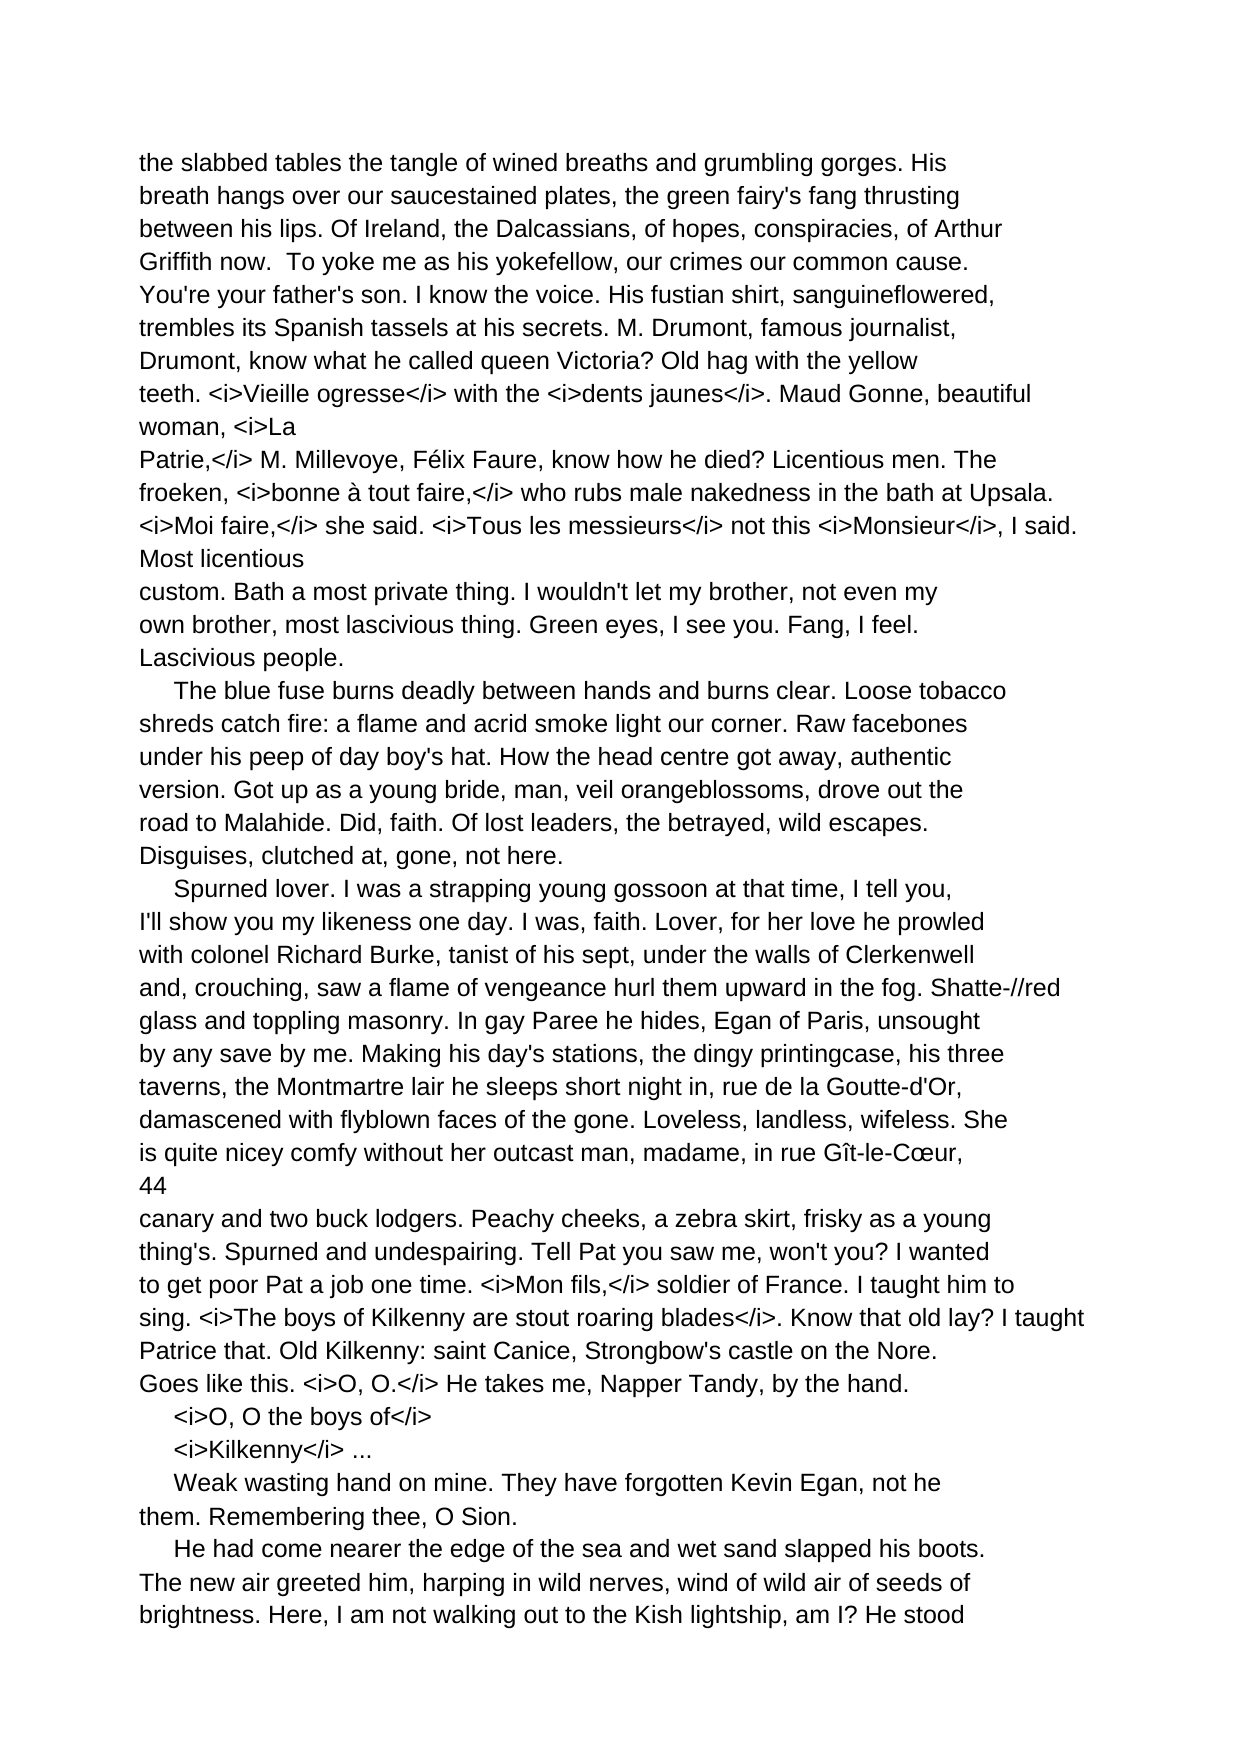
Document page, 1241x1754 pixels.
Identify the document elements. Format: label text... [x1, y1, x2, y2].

text Goes like this. <i>O, O.</i> He takes me, Napper Tandy, by the hand. [139, 1369, 1101, 1398]
text road to Malahide. Did, faith. Of lost leaders, the betrayed, wild escapes. [139, 808, 1101, 837]
text You're your father's son. I know the voice. His fustian shirt, sanguineflowered, [139, 280, 1101, 308]
text Patrie,</i> M. Millevoye, Félix Faure, know how he died? Licentious men. The [139, 445, 1101, 473]
text Griffith now. To yoke me as his yokefellow, our crimes our common cause. [139, 247, 1101, 275]
text shreds catch fire: a flame and acrid smoke light our corner. Raw facebones [139, 709, 1101, 738]
text by any save by me. Making his day's stations, the dingy printingcase, his three [139, 1039, 1101, 1068]
text is quite nicey comfy without her outcast man, madame, in rue Gît-le-Cœur, [139, 1138, 1101, 1167]
text with colonel Richard Burke, tanist of his sept, under the walls of Clerkenwell [139, 940, 1101, 969]
text version. Got up as a young bride, man, veil orangeblossoms, drove out the [139, 775, 1101, 804]
text own brother, most lascivious thing. Green eyes, I see you. Fang, I feel. [139, 610, 1101, 639]
text Lascivious people. [139, 643, 1101, 672]
text He had come nearer the edge of the sea and wet sand slapped his boots. [139, 1534, 1101, 1563]
text <i>Kilkenny</i> ... [139, 1435, 1101, 1464]
text and, crouching, saw a flame of vengeance hurl them upward in the fog. Shatte-//red [139, 973, 1101, 1002]
text Weak wasting hand on mine. They have forgotten Kevin Egan, not he [139, 1468, 1101, 1497]
text taverns, the Montmartre lair he sleeps short night in, rue de la Goutte-d'Or, [139, 1072, 1101, 1101]
text custom. Bath a most private thing. I wouldn't let my brother, not even my [139, 577, 1101, 606]
text Patrice that. Old Kilkenny: saint Canice, Strongbow's castle on the Nore. [139, 1336, 1101, 1365]
text breath hangs over our saucestained plates, the green fairy's fang thrusting [139, 181, 1101, 209]
text trembles its Spanish tassels at his secrets. M. Drumont, famous journalist, [139, 313, 1101, 341]
text brightness. Here, I am not walking out to the Kish lightship, am I? He stood [139, 1601, 1101, 1629]
text between his lips. Of Ireland, the Dalcassians, of hopes, conspiracies, of Arthur [139, 214, 1101, 242]
text the slabbed tables the tangle of wined breaths and grumbling gorges. His [139, 148, 1101, 176]
text <i>O, O the boys of</i> [139, 1402, 1101, 1431]
text Drumont, know what he called queen Victoria? Old hag with the yellow [139, 346, 1101, 374]
text to get poor Pat a job one time. <i>Mon fils,</i> soldier of France. I taught him to [139, 1270, 1101, 1299]
text Spurned lover. I was a strapping young gossoon at that time, I tell you, [139, 874, 1101, 903]
text The blue fuse burns deadly between hands and burns clear. Loose tobacco [139, 676, 1101, 705]
text sing. <i>The boys of Kilkenny are stout roaring blades</i>. Know that old lay? I taught [139, 1303, 1101, 1332]
text Disguises, clutched at, gone, not here. [139, 841, 1101, 870]
text damascened with flyblown faces of the gone. Loveless, landless, wifeless. She [139, 1105, 1101, 1134]
text 44 [139, 1171, 1101, 1200]
text <i>Moi faire,</i> she said. <i>Tous les messieurs</i> not this <i>Monsieur</i>, I said. Most licentious [139, 511, 1101, 573]
text glass and toppling masonry. In gay Paree he hides, Egan of Paris, unsought [139, 1006, 1101, 1035]
text them. Remembering thee, O Sion. [139, 1501, 1101, 1530]
text The new air greeted him, harping in wild nerves, wind of wild air of seeds of [139, 1567, 1101, 1596]
text froeken, <i>bonne à tout faire,</i> who rubs male nakedness in the bath at Upsala. [139, 478, 1101, 507]
text thing's. Spurned and undespairing. Tell Pat you saw me, won't you? I wanted [139, 1237, 1101, 1266]
text I'll show you my likeness one day. I was, faith. Lover, for her love he prowled [139, 907, 1101, 936]
text canary and two buck lodgers. Peachy cheeks, a zebra skirt, frisky as a young [139, 1204, 1101, 1233]
text under his peep of day boy's hat. How the head centre got away, authentic [139, 742, 1101, 771]
text teeth. <i>Vieille ogresse</i> with the <i>dents jaunes</i>. Maud Gonne, beautiful woman, <i>La [139, 379, 1101, 441]
